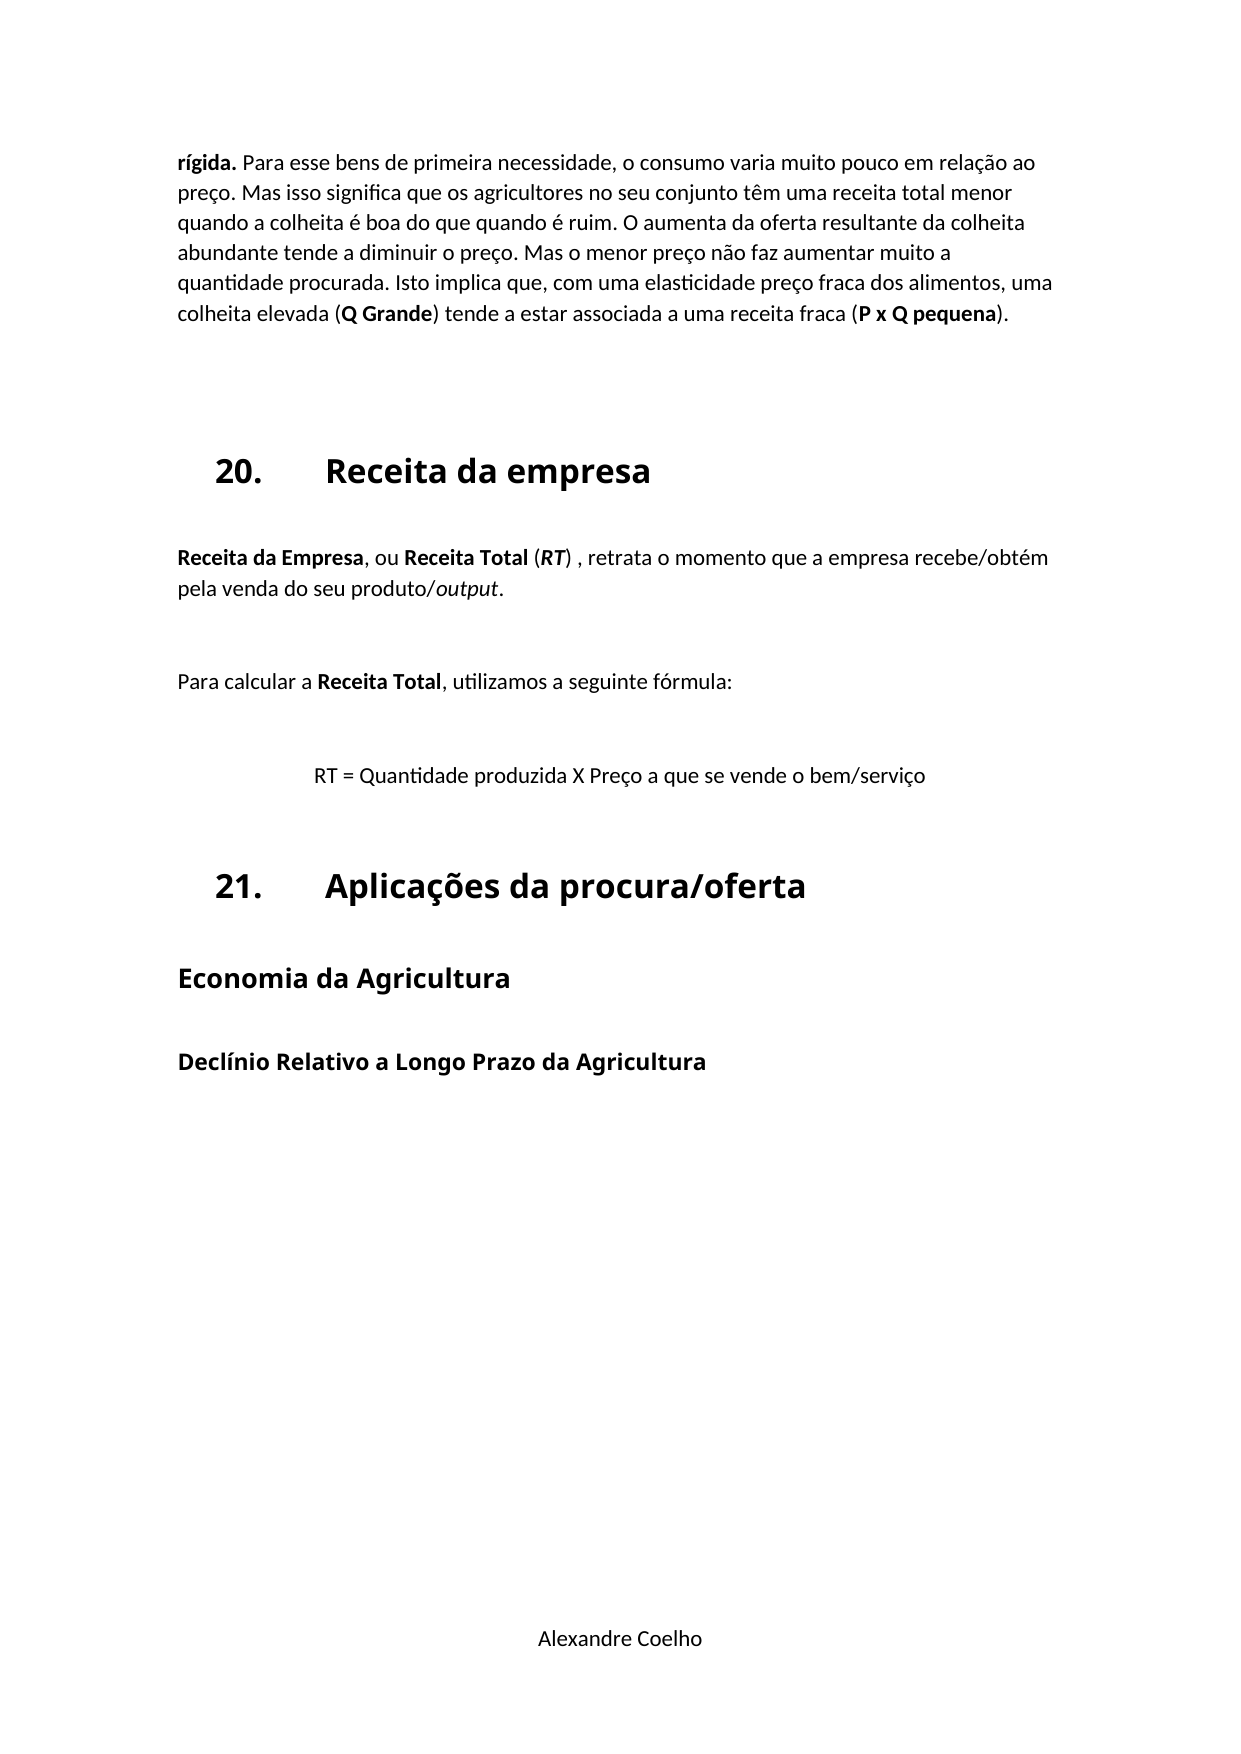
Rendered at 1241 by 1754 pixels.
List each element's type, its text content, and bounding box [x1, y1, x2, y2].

text Para calcular a Receita Total, utilizamos a seguinte fórmula: [177, 667, 1063, 695]
subtitle Receita da empresa [215, 448, 1063, 493]
subtitle Declínio Relativo a Longo Prazo da Agricultura [177, 1046, 1063, 1077]
text Receita da Empresa, ou Receita Total (RT) , retrata o momento que a empresa recebe/obtém pela venda do seu produto/output. [177, 543, 1063, 602]
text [177, 148, 1063, 327]
subtitle Economia da Agricultura [177, 959, 1063, 996]
text RT = Quantidade produzida X Preço a que se vende o bem/serviço [177, 761, 1063, 789]
subtitle Aplicações da procura/oferta [215, 863, 1063, 909]
